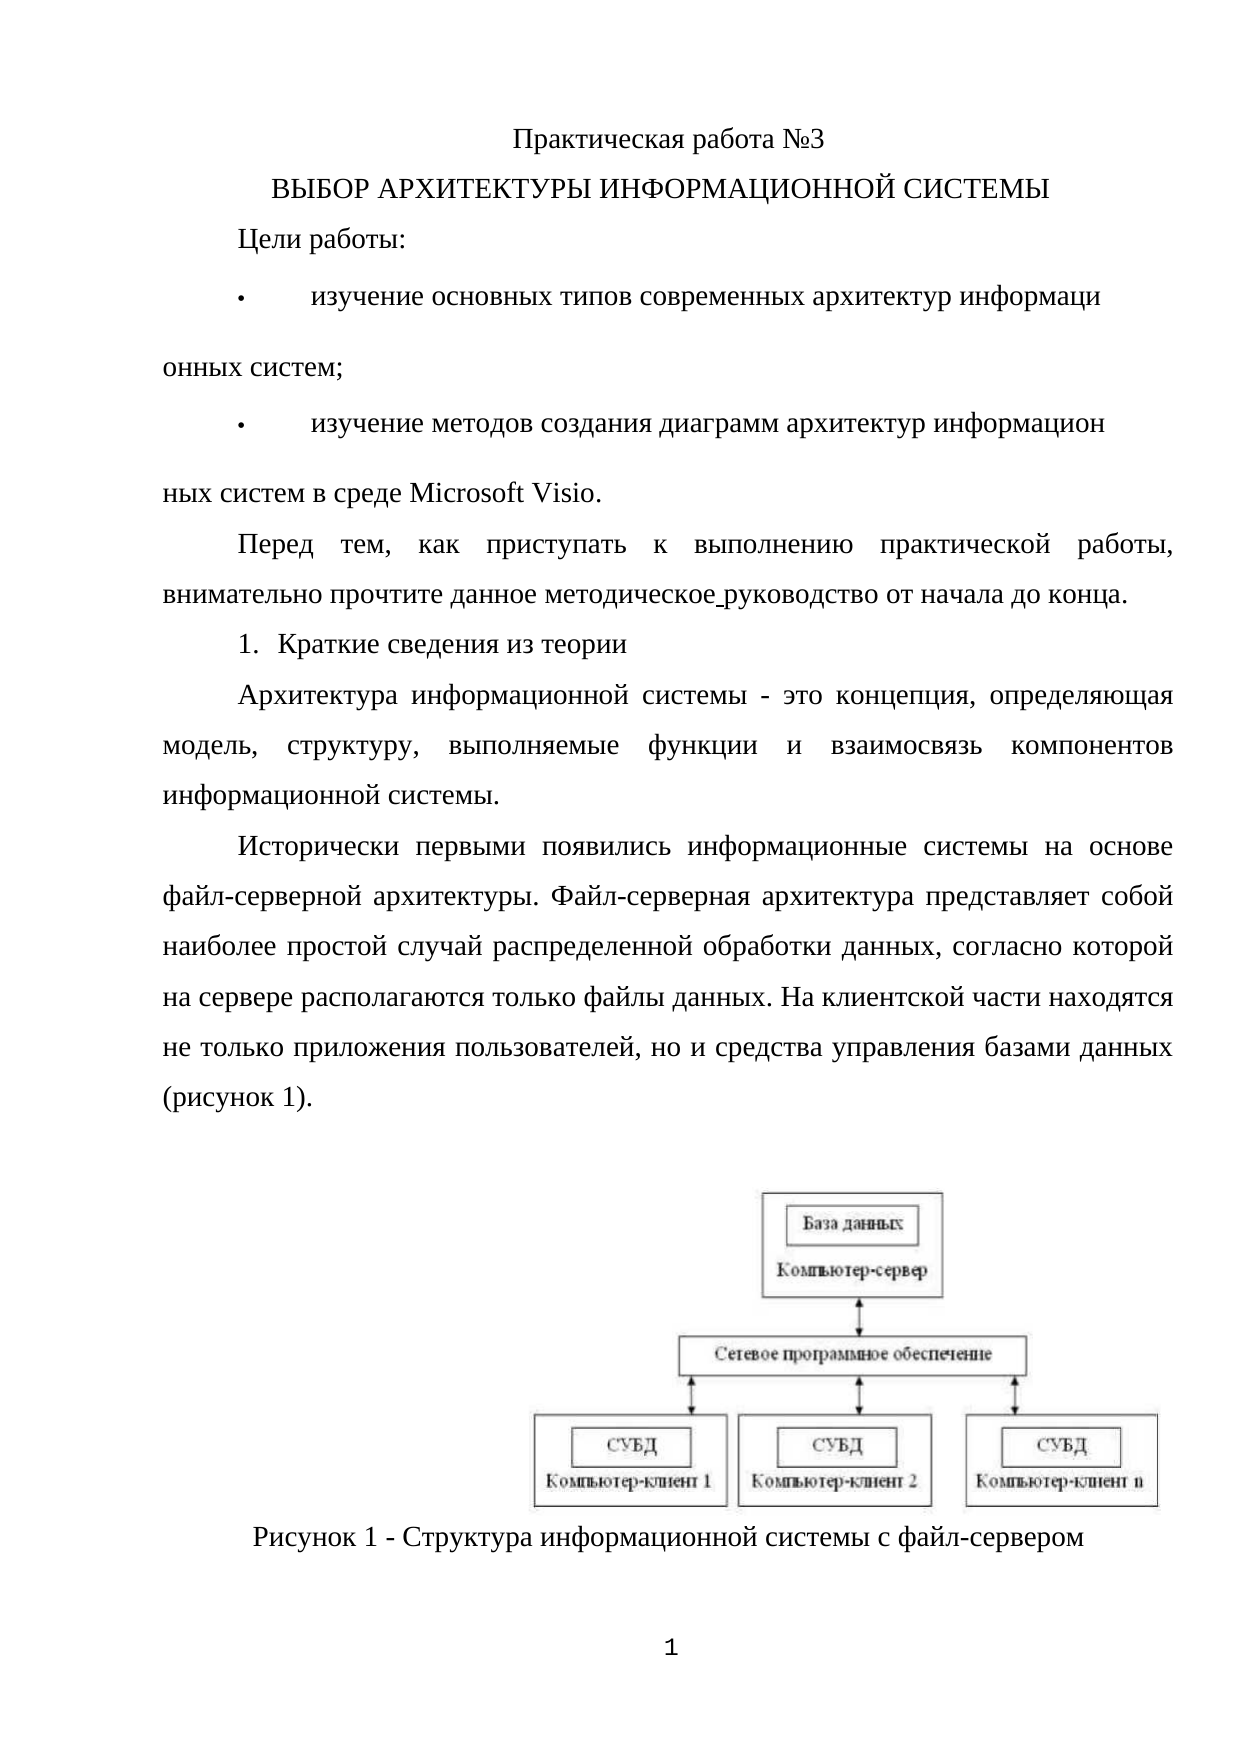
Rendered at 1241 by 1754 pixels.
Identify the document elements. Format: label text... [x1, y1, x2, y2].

text ВЫБОР АРХИТЕКТУРЫ ИНФОРМАЦИОННОЙ СИСТЕМЫ [271, 171, 1174, 205]
list изучение методов создания диаграмм архитектур информацион [162, 405, 1174, 439]
list Краткие сведения из теории [162, 627, 1174, 660]
picture [528, 1179, 1175, 1519]
text Архитектура информационной системы - это концепция, определяющая модель, структуру, выполняемые функции и взаимосвязь компонентов информационной системы. [162, 677, 1174, 811]
text Практическая работа №3 [162, 121, 1174, 154]
list изучение основных типов современных архитектур информаци [162, 278, 1174, 312]
text ных систем в среде Microsoft Visio. [162, 476, 1174, 509]
text Цели работы: [162, 222, 1174, 255]
text онных систем; [162, 349, 1174, 382]
text Рисунок 1 - Структура информационной системы с файл-сервером [162, 1519, 1174, 1552]
text Исторически первыми появились информационные системы на основе файл-серверной архитектуры. Файл-серверная архитектура представляет собой наиболее простой случай распределенной обработки данных, согласно которой на сервере располагаются только файлы данных. На клиентской части находятся не только приложения пользователей, но и средства управления базами данных (рисунок 1). [162, 828, 1174, 1113]
text Перед тем, как приступать к выполнению практической работы, внимательно прочтите данное методическое руководство от начала до конца. [162, 526, 1174, 610]
